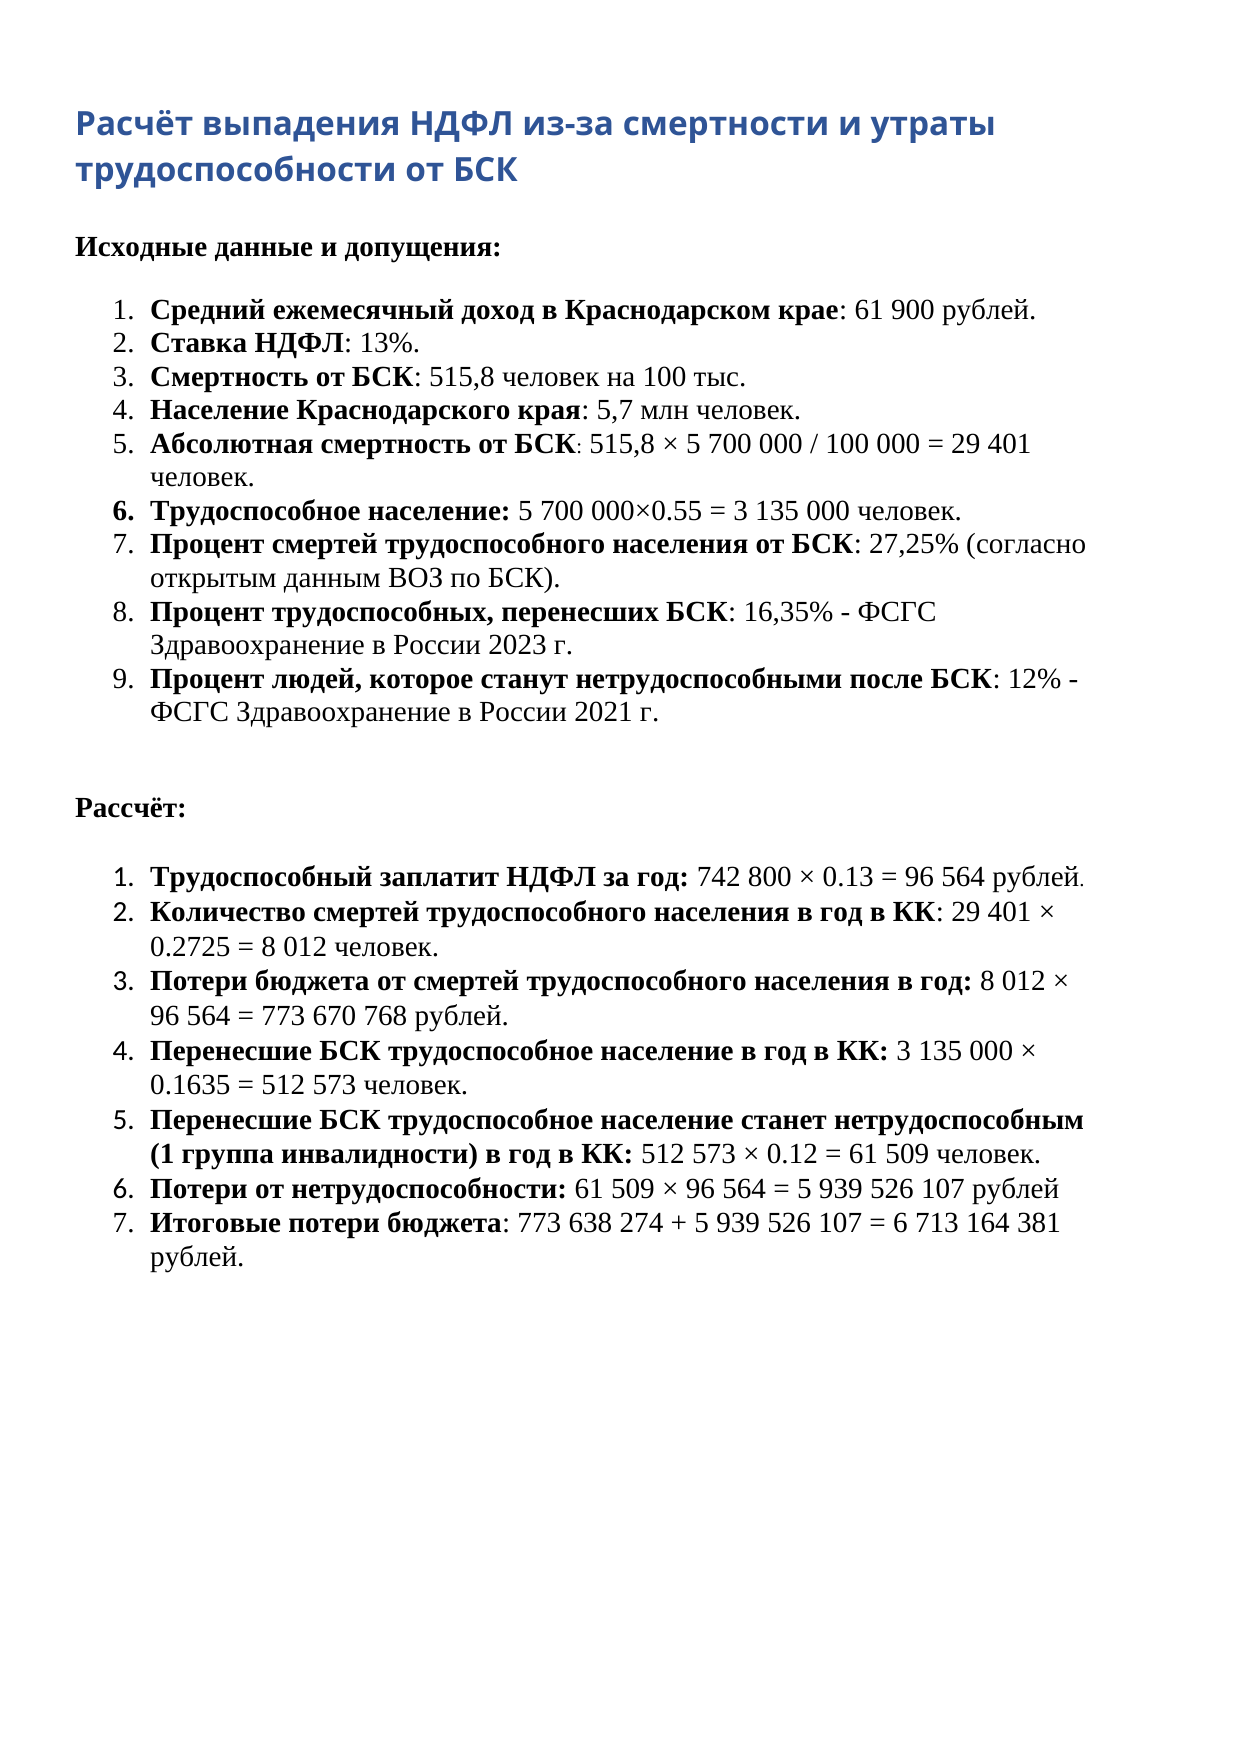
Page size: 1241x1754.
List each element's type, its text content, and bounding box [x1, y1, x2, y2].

list Смертность от БСК: 515,8 человек на 100 тыс. [112, 359, 1090, 392]
list Трудоспособный заплатит НДФЛ за год: 742 800 × 0.13 = 96 564 рублей. [112, 858, 1090, 893]
list Средний ежемесячный доход в Краснодарском крае: 61 900 рублей. [112, 292, 1090, 325]
text Рассчёт: [75, 791, 1090, 824]
list Количество смертей трудоспособного населения в год в КК: 29 401 × 0.2725 = 8 012 человек. [112, 893, 1090, 962]
list Процент трудоспособных, перенесших БСК: 16,35% - ФСГС Здравоохранение в России 2023 г. [112, 594, 1090, 661]
list Перенесшие БСК трудоспособное население в год в КК: 3 135 000 × 0.1635 = 512 573 человек. [112, 1032, 1090, 1101]
list Процент смертей трудоспособного населения от БСК: 27,25% (согласно открытым данным ВОЗ по БСК). [112, 527, 1090, 594]
list Ставка НДФЛ: 13%. [112, 325, 1090, 359]
list Итоговые потери бюджета: 773 638 274 + 5 939 526 107 = 6 713 164 381 рублей. [112, 1206, 1090, 1273]
list Абсолютная смертность от БСК: 515,8 × 5 700 000 / 100 000 = 29 401 человек. [112, 426, 1090, 493]
list Процент людей, которое станут нетрудоспособными после БСК: 12% - ФСГС Здравоохранение в России 2021 г. [112, 661, 1090, 728]
list Трудоспособное население: 5 700 000×0.55 = 3 135 000 человек. [112, 493, 1090, 527]
list Потери бюджета от смертей трудоспособного населения в год: 8 012 × 96 564 = 773 670 768 рублей. [112, 962, 1090, 1032]
list Потери от нетрудоспособности: 61 509 × 96 564 = 5 939 526 107 рублей [112, 1170, 1090, 1206]
text Исходные данные и допущения: [75, 229, 1090, 263]
list Население Краснодарского края: 5,7 млн человек. [112, 392, 1090, 426]
subtitle Расчёт выпадения НДФЛ из-за смертности и утраты трудоспособности от БСК [75, 100, 1090, 191]
list Перенесшие БСК трудоспособное население станет нетрудоспособным (1 группа инвалидности) в год в КК: 512 573 × 0.12 = 61 509 человек. [112, 1101, 1090, 1170]
